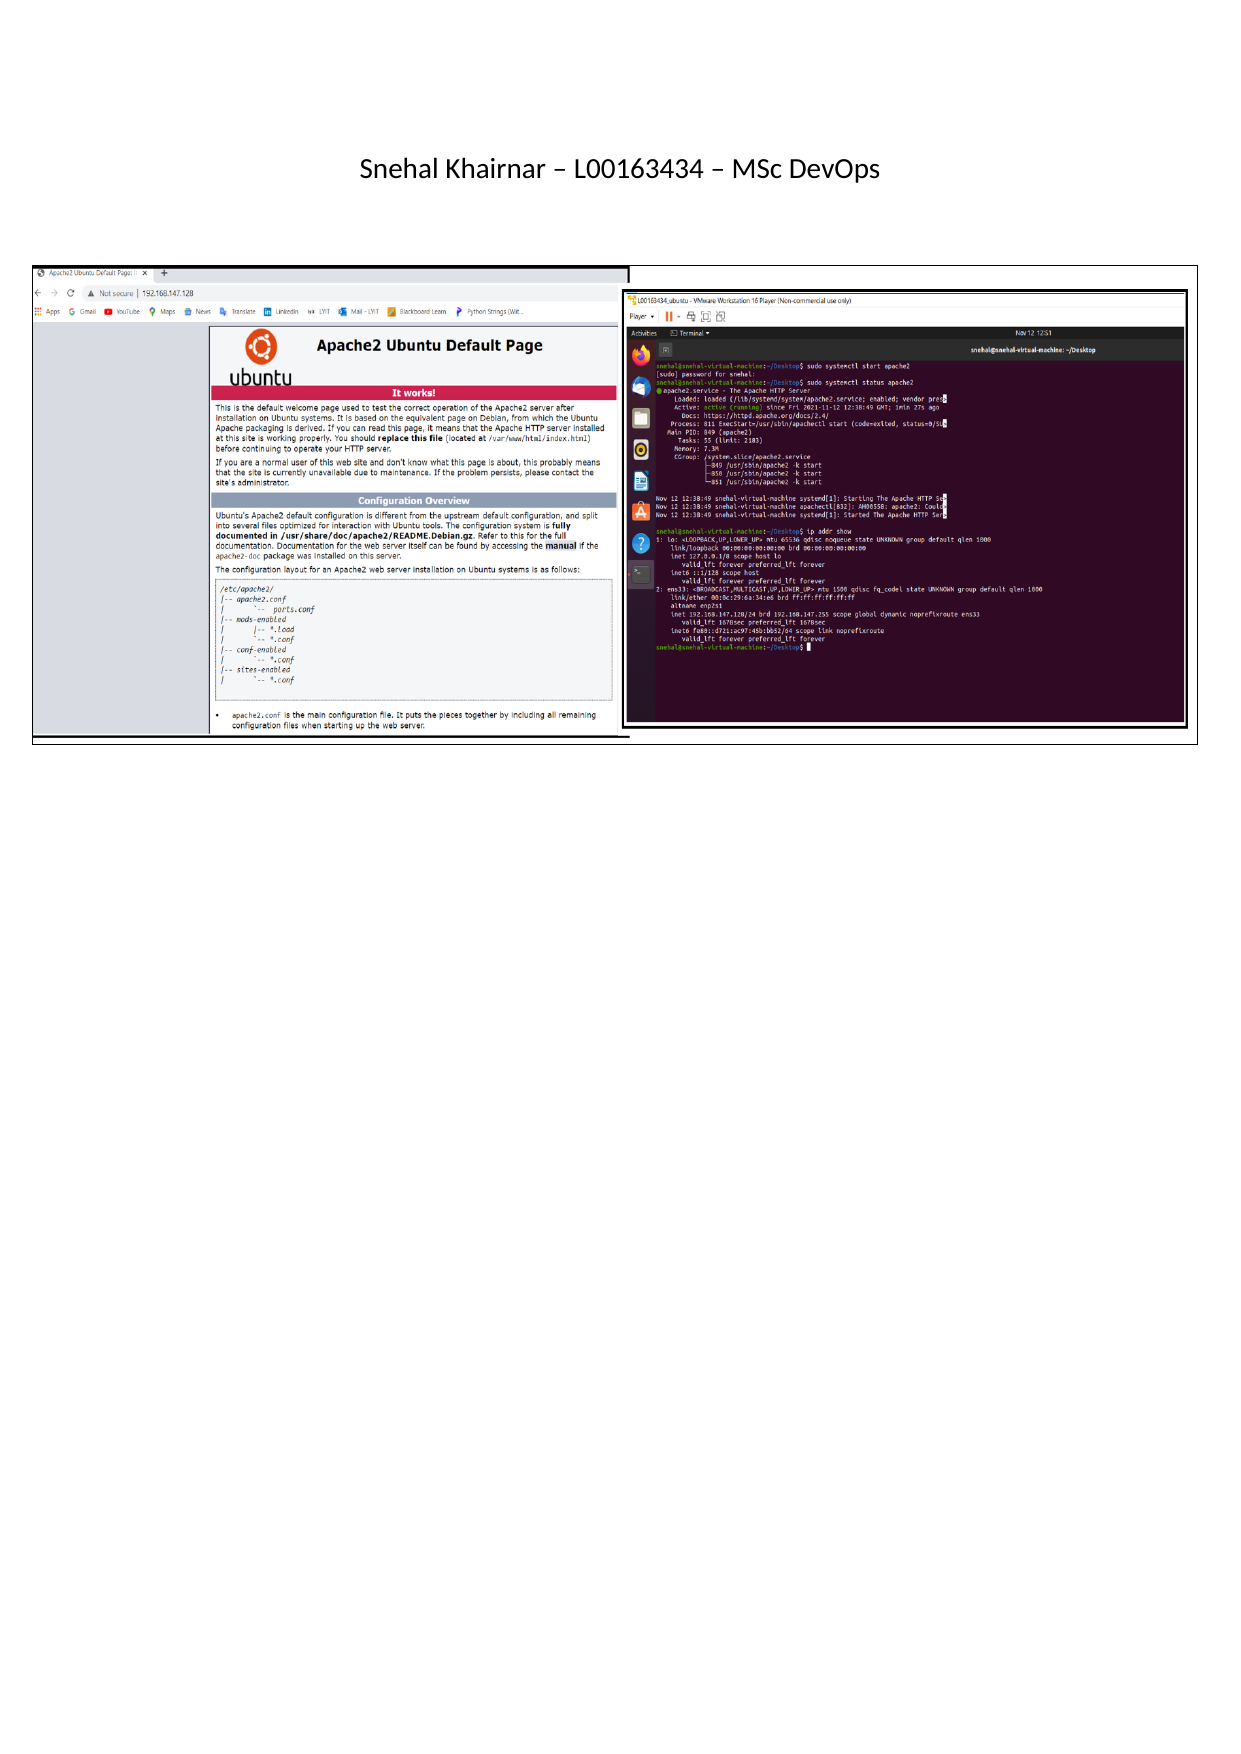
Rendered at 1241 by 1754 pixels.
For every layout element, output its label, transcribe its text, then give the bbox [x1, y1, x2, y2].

picture [33, 266, 1197, 744]
text Snehal Khairnar – L00163434 – MSc DevOps [150, 150, 1090, 186]
